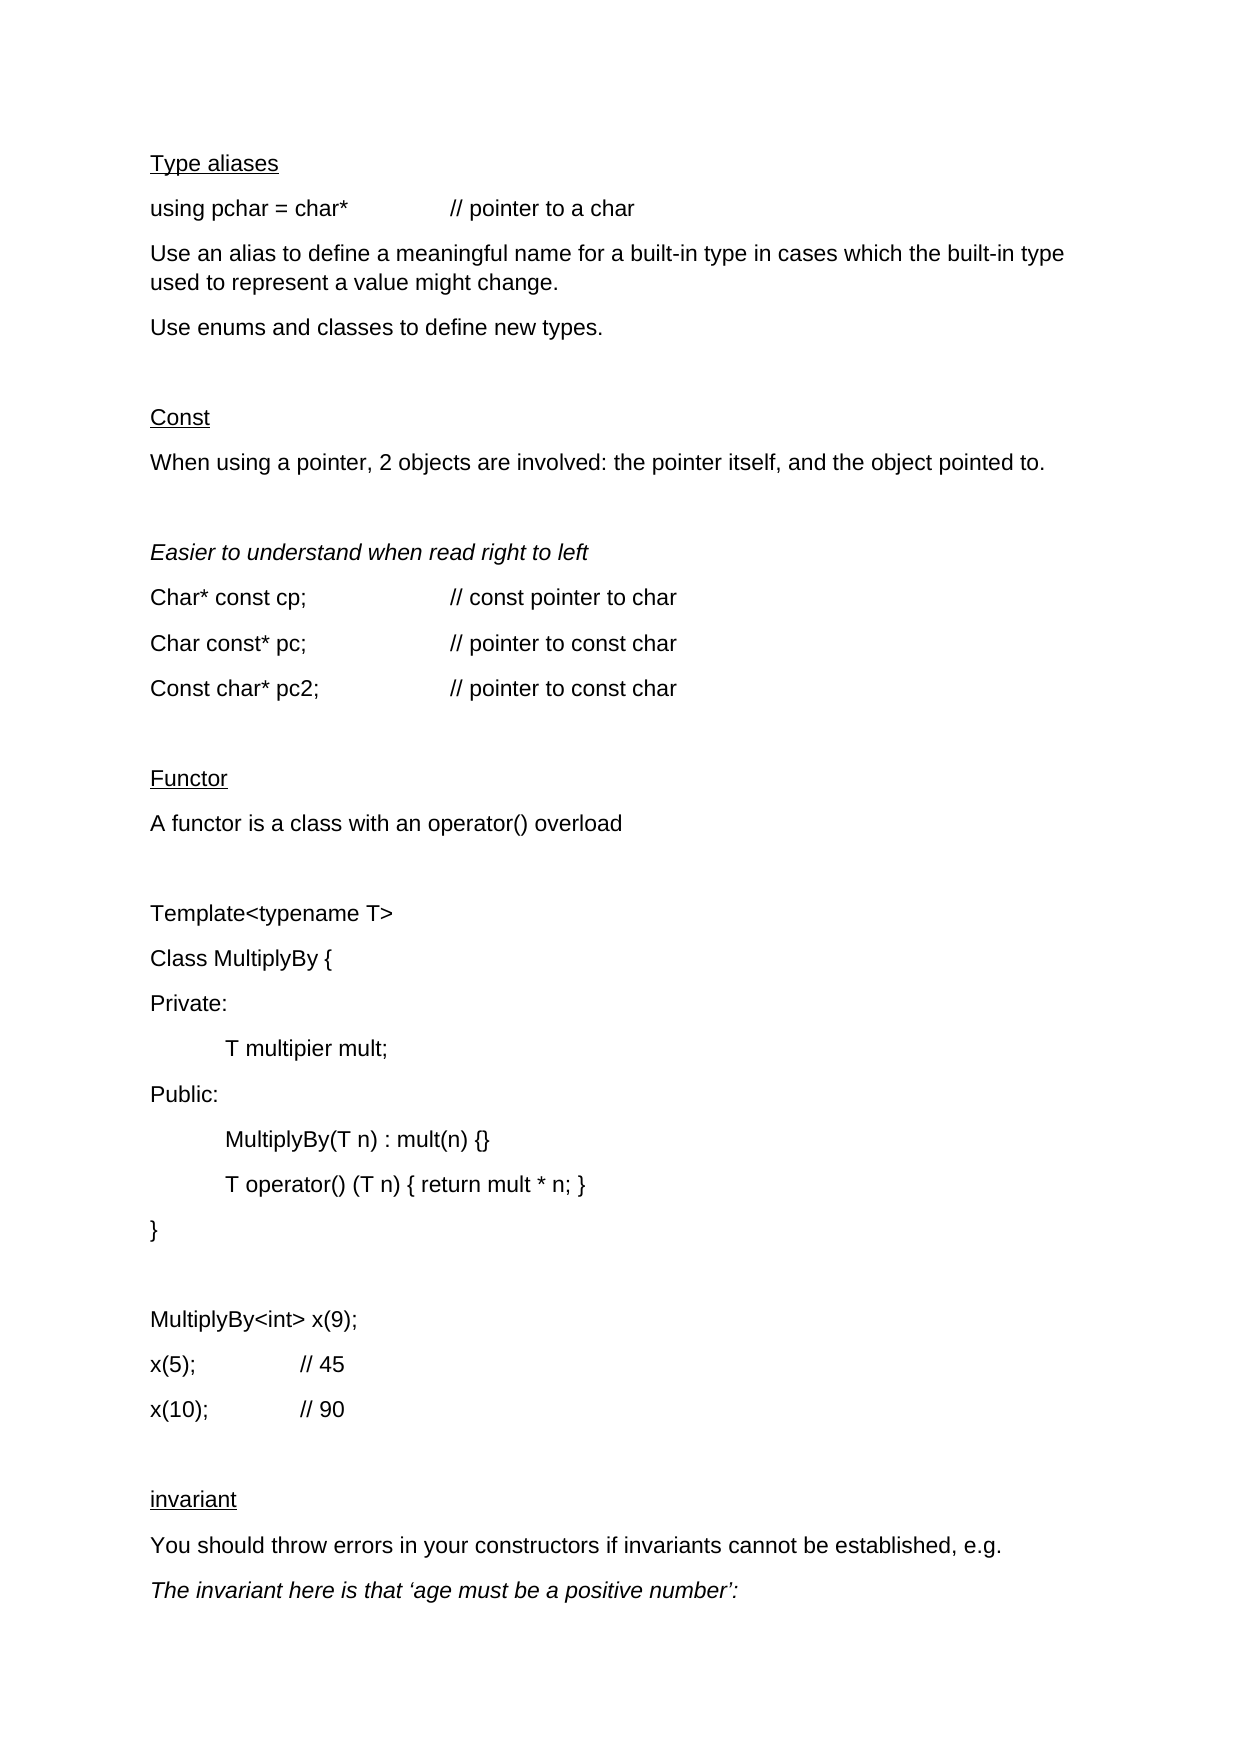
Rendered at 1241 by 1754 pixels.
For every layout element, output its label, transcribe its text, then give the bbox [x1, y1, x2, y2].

text You should throw errors in your constructors if invariants cannot be established, e.g. [150, 1532, 1090, 1558]
text x(10); // 90 [150, 1396, 1090, 1423]
text The invariant here is that ‘age must be a positive number’: [150, 1577, 1090, 1603]
text Class MultiplyBy { [150, 945, 1090, 972]
text MultiplyBy(T n) : mult(n) {} [150, 1126, 1090, 1152]
text Private: [150, 990, 1090, 1017]
text Template<typename T> [150, 900, 1090, 926]
text Type aliases [150, 150, 1090, 176]
text Use enums and classes to define new types. [150, 314, 1090, 340]
text T operator() (T n) { return mult * n; } [150, 1171, 1090, 1197]
text x(5); // 45 [150, 1351, 1090, 1377]
text Easier to understand when read right to left [150, 539, 1090, 566]
text using pchar = char* // pointer to a char [150, 195, 1090, 221]
text MultiplyBy<int> x(9); [150, 1306, 1090, 1332]
text } [150, 1216, 1090, 1242]
text When using a pointer, 2 objects are involved: the pointer itself, and the object pointed to. [150, 449, 1090, 475]
text Use an alias to define a meaningful name for a built-in type in cases which the built-in type used to represent a value might change. [150, 240, 1090, 295]
text A functor is a class with an operator() overload [150, 810, 1090, 836]
text Functor [150, 765, 1090, 791]
text Char const* pc; // pointer to const char [150, 629, 1090, 656]
text T multipier mult; [150, 1035, 1090, 1062]
text Const char* pc2; // pointer to const char [150, 674, 1090, 701]
text invariant [150, 1486, 1090, 1513]
text Const [150, 404, 1090, 430]
text Char* const cp; // const pointer to char [150, 584, 1090, 611]
text Public: [150, 1081, 1090, 1107]
